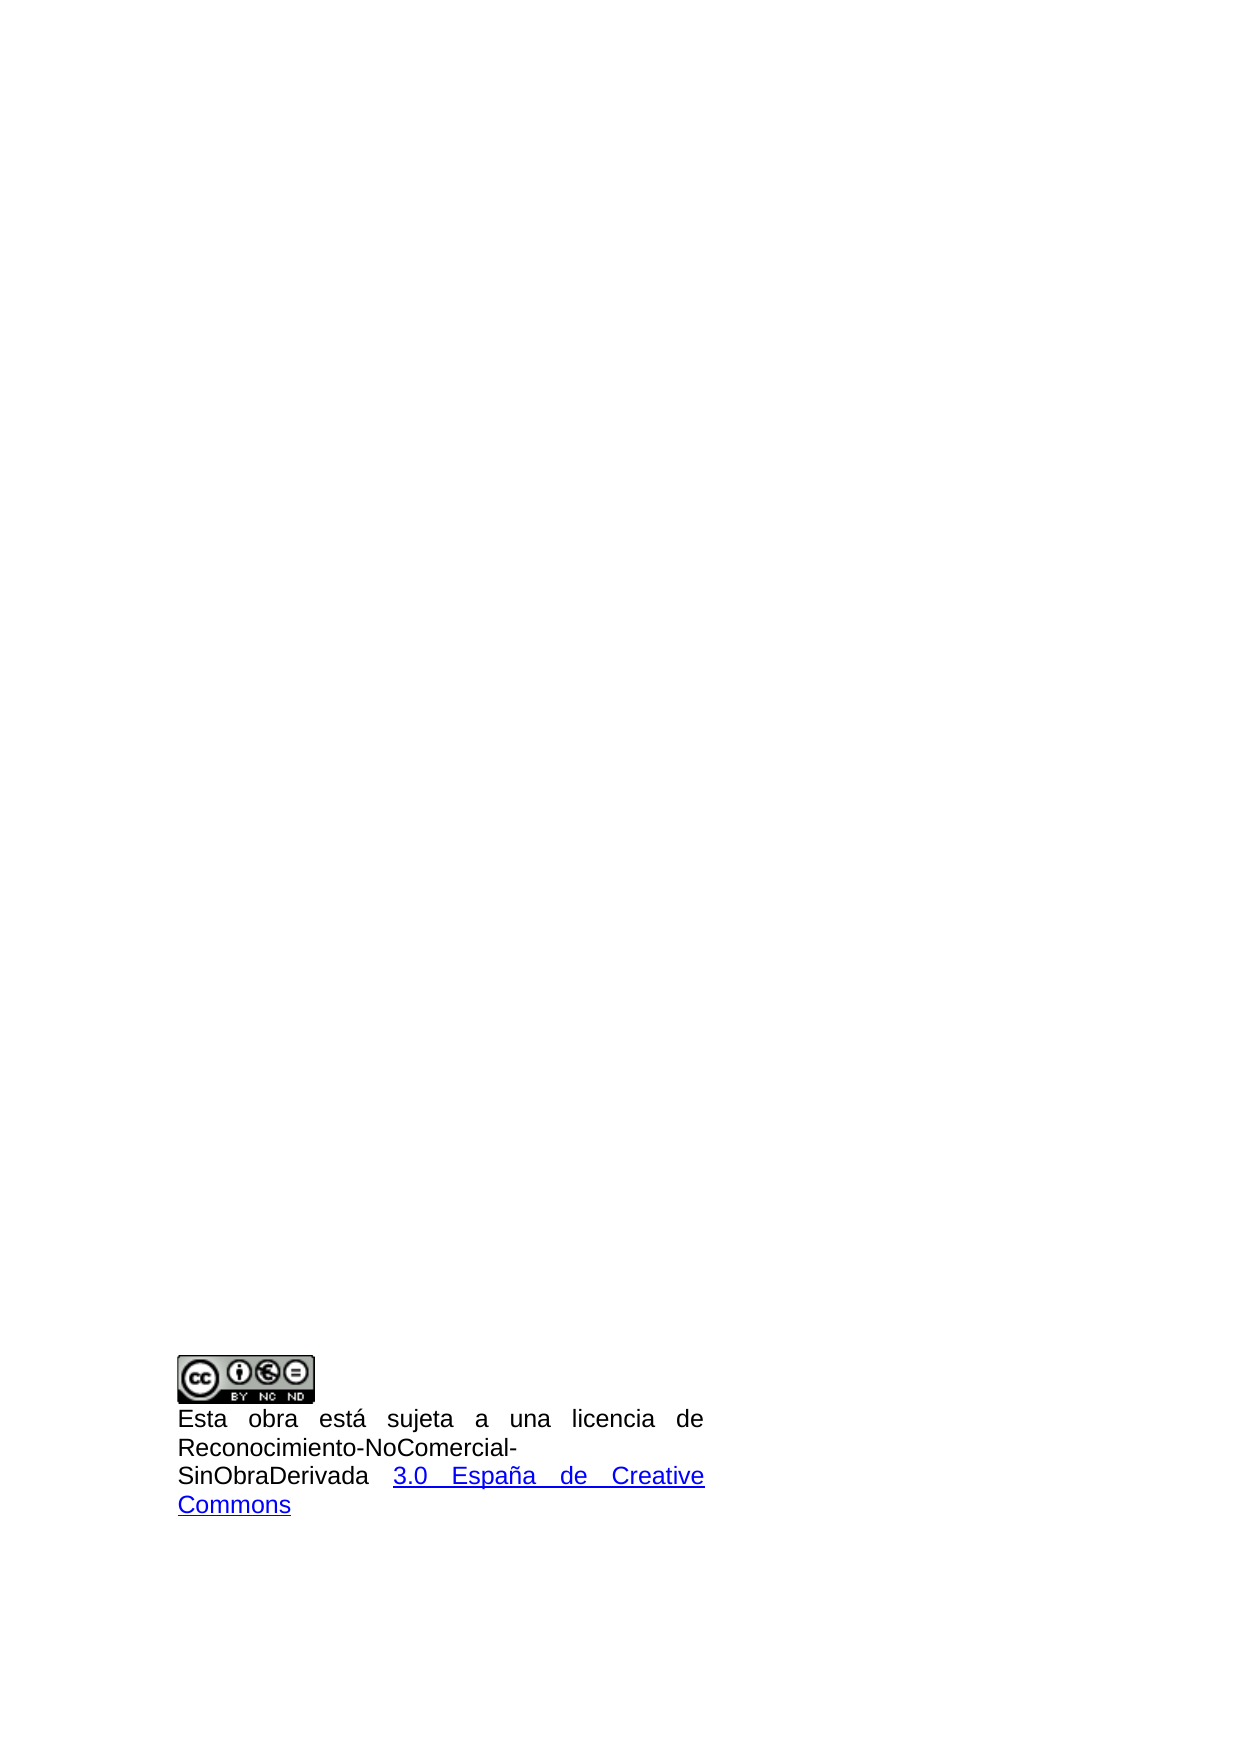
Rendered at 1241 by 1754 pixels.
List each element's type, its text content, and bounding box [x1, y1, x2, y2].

text Esta obra está sujeta a una licencia de Reconocimiento-NoComercial-SinObraDerivada 3.0 España de Creative Commons [177, 1355, 705, 1519]
picture [177, 1355, 315, 1404]
